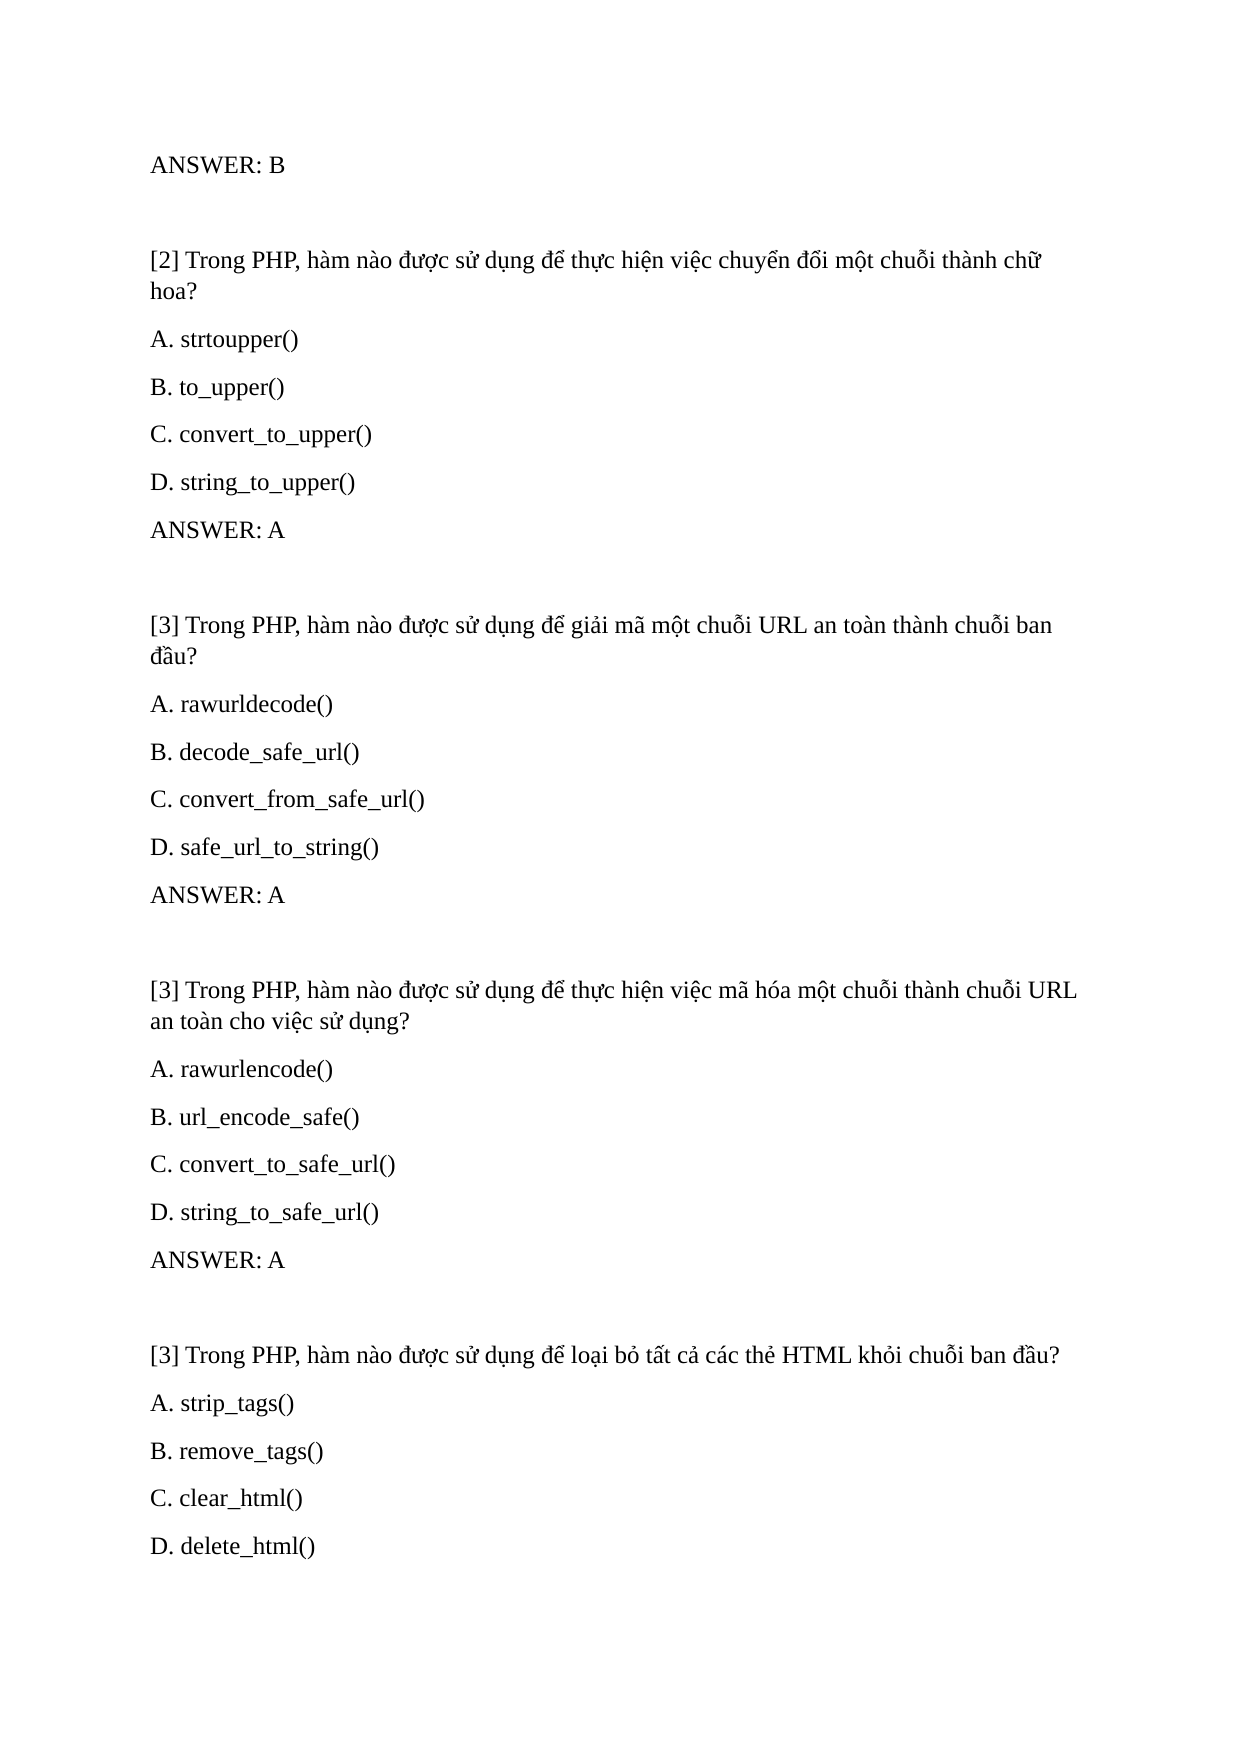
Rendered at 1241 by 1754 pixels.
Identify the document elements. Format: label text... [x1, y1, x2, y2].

text C. convert_from_safe_url() [150, 784, 1090, 813]
text [3] Trong PHP, hàm nào được sử dụng để loại bỏ tất cả các thẻ HTML khỏi chuỗi ban đầu? [150, 1340, 1090, 1369]
text A. strtoupper() [150, 324, 1090, 353]
text ANSWER: A [150, 1245, 1090, 1274]
text ANSWER: A [150, 515, 1090, 544]
text ANSWER: A [150, 880, 1090, 909]
text C. clear_html() [150, 1483, 1090, 1512]
text B. to_upper() [150, 372, 1090, 401]
text D. safe_url_to_string() [150, 832, 1090, 861]
text B. remove_tags() [150, 1436, 1090, 1464]
text D. string_to_upper() [150, 467, 1090, 496]
text A. rawurlencode() [150, 1054, 1090, 1083]
text [3] Trong PHP, hàm nào được sử dụng để giải mã một chuỗi URL an toàn thành chuỗi ban đầu? [150, 610, 1090, 670]
text C. convert_to_safe_url() [150, 1149, 1090, 1178]
text D. delete_html() [150, 1531, 1090, 1560]
text [3] Trong PHP, hàm nào được sử dụng để thực hiện việc mã hóa một chuỗi thành chuỗi URL an toàn cho việc sử dụng? [150, 975, 1090, 1035]
text D. string_to_safe_url() [150, 1197, 1090, 1226]
text [2] Trong PHP, hàm nào được sử dụng để thực hiện việc chuyển đổi một chuỗi thành chữ hoa? [150, 245, 1090, 305]
text B. url_encode_safe() [150, 1102, 1090, 1131]
text C. convert_to_upper() [150, 419, 1090, 448]
text ANSWER: B [150, 150, 1090, 179]
text A. rawurldecode() [150, 689, 1090, 718]
text B. decode_safe_url() [150, 737, 1090, 766]
text A. strip_tags() [150, 1388, 1090, 1417]
